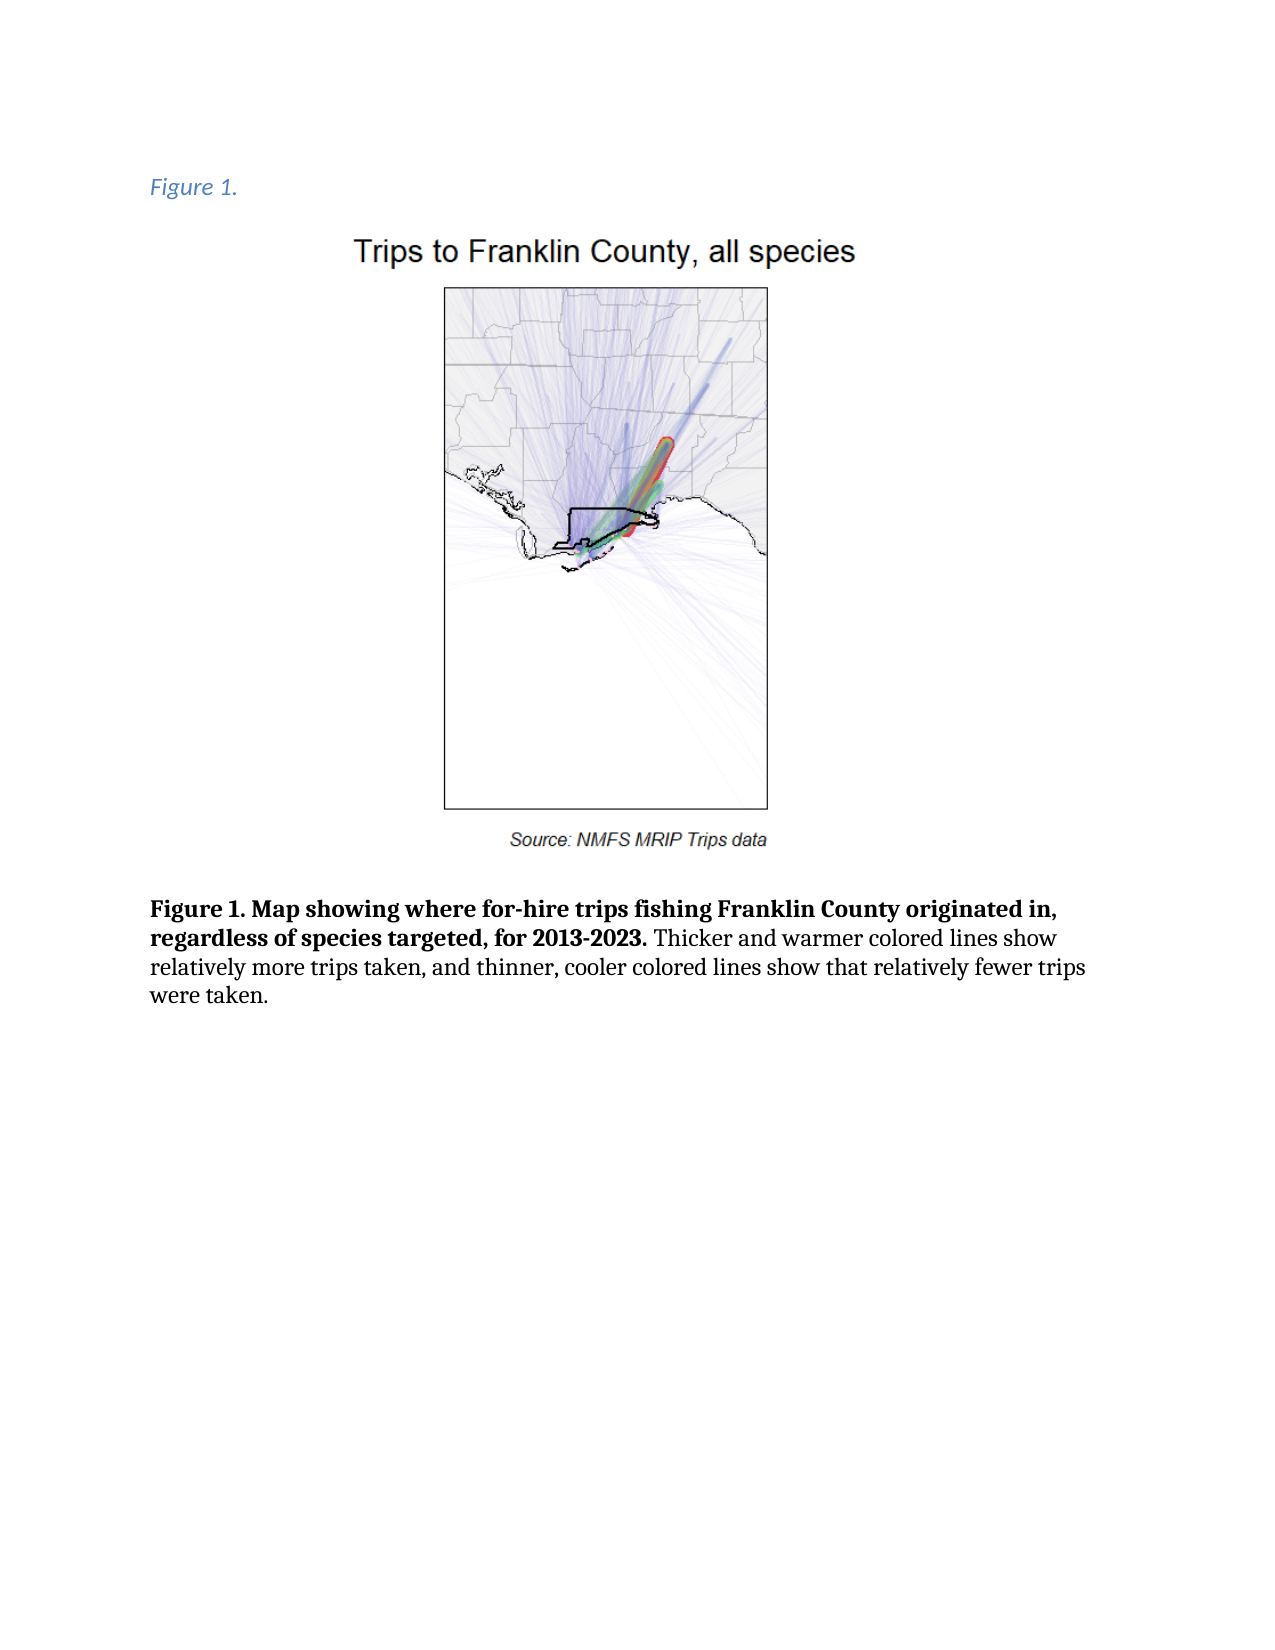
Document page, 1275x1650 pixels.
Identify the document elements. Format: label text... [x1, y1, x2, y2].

picture [168, 220, 1044, 877]
text Figure 1. Map showing where for-hire trips fishing Franklin County originated in, regardless of species targeted, for 2013-2023. Thicker and warmer colored lines show relatively more trips taken, and thinner, cooler colored lines show that relatively fewer trips were taken. [150, 895, 1125, 1010]
subtitle Figure 1. [150, 171, 1125, 201]
